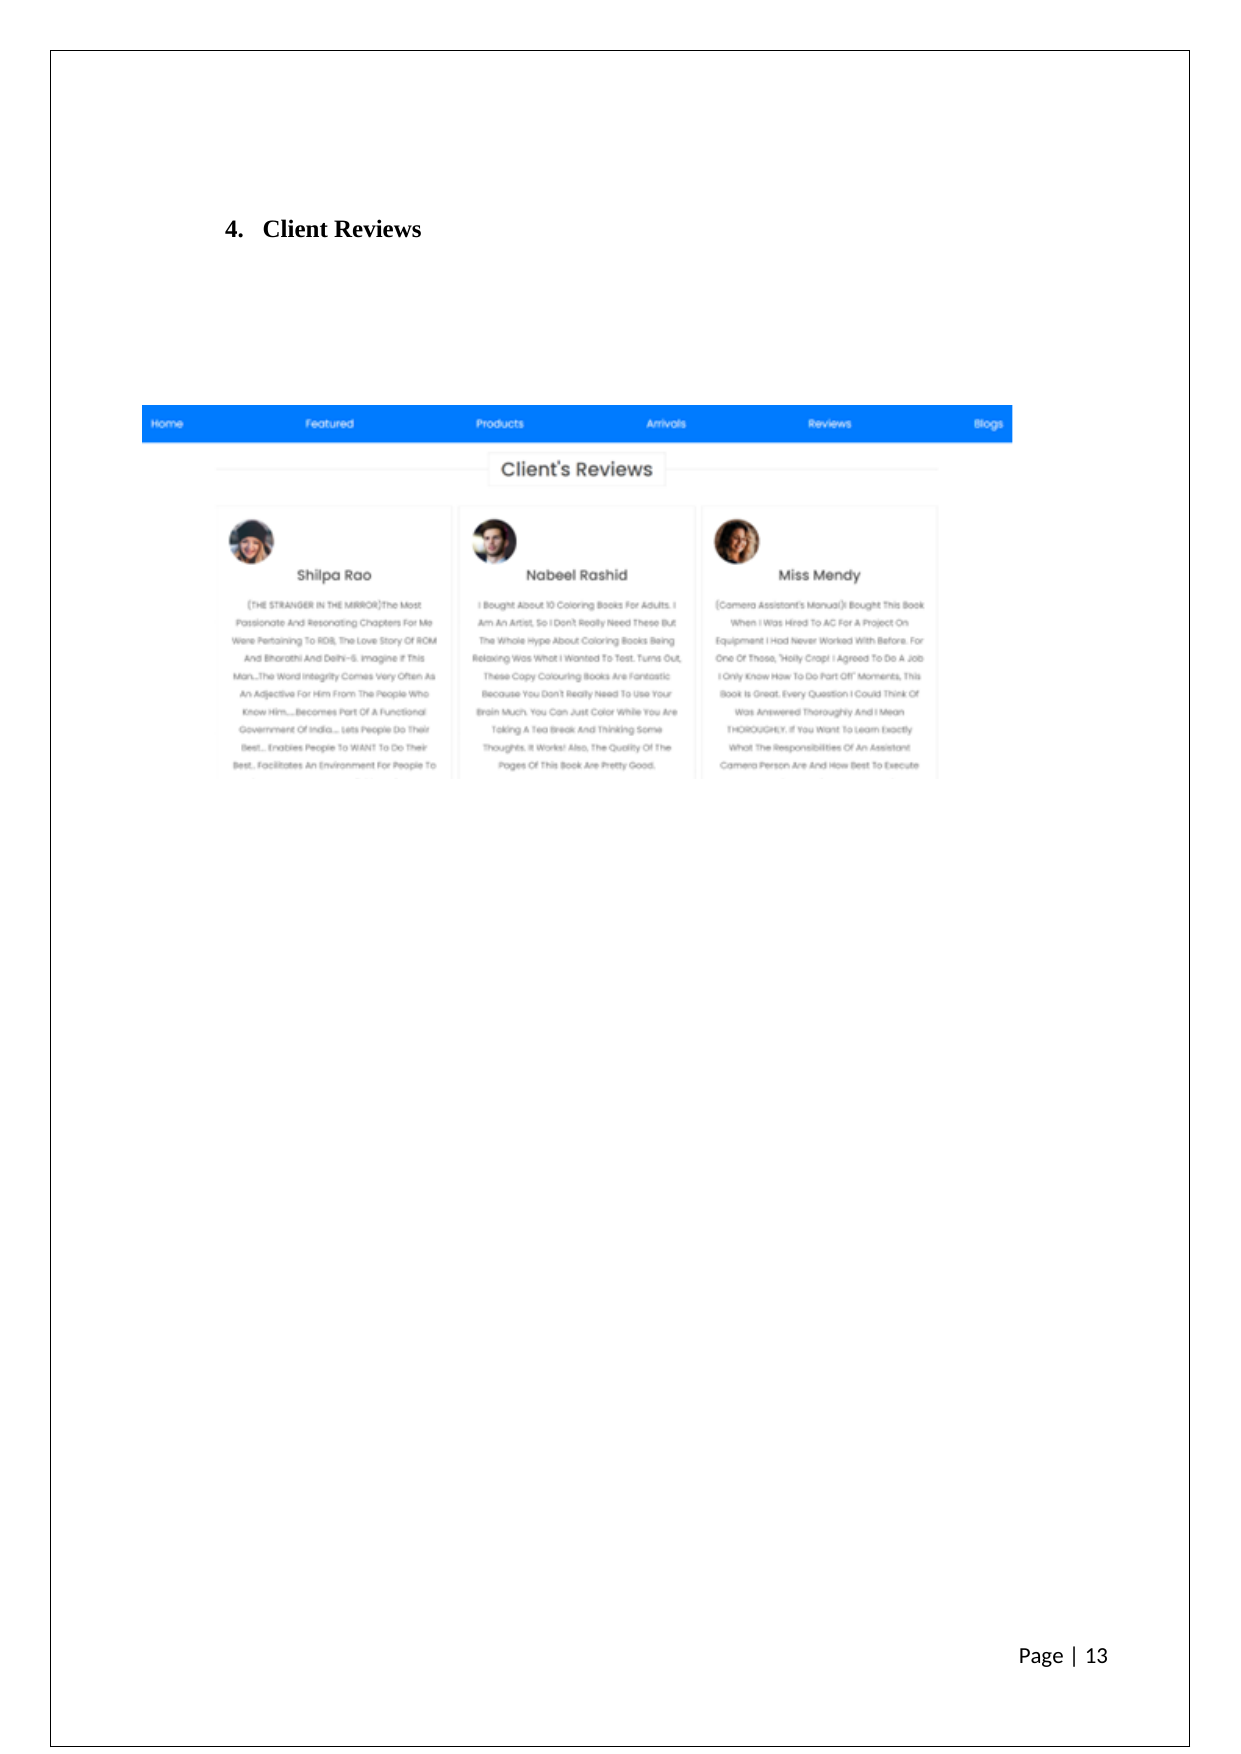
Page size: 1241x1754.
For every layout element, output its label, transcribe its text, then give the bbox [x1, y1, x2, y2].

list Client Reviews [225, 214, 1108, 243]
picture [140, 405, 1012, 778]
